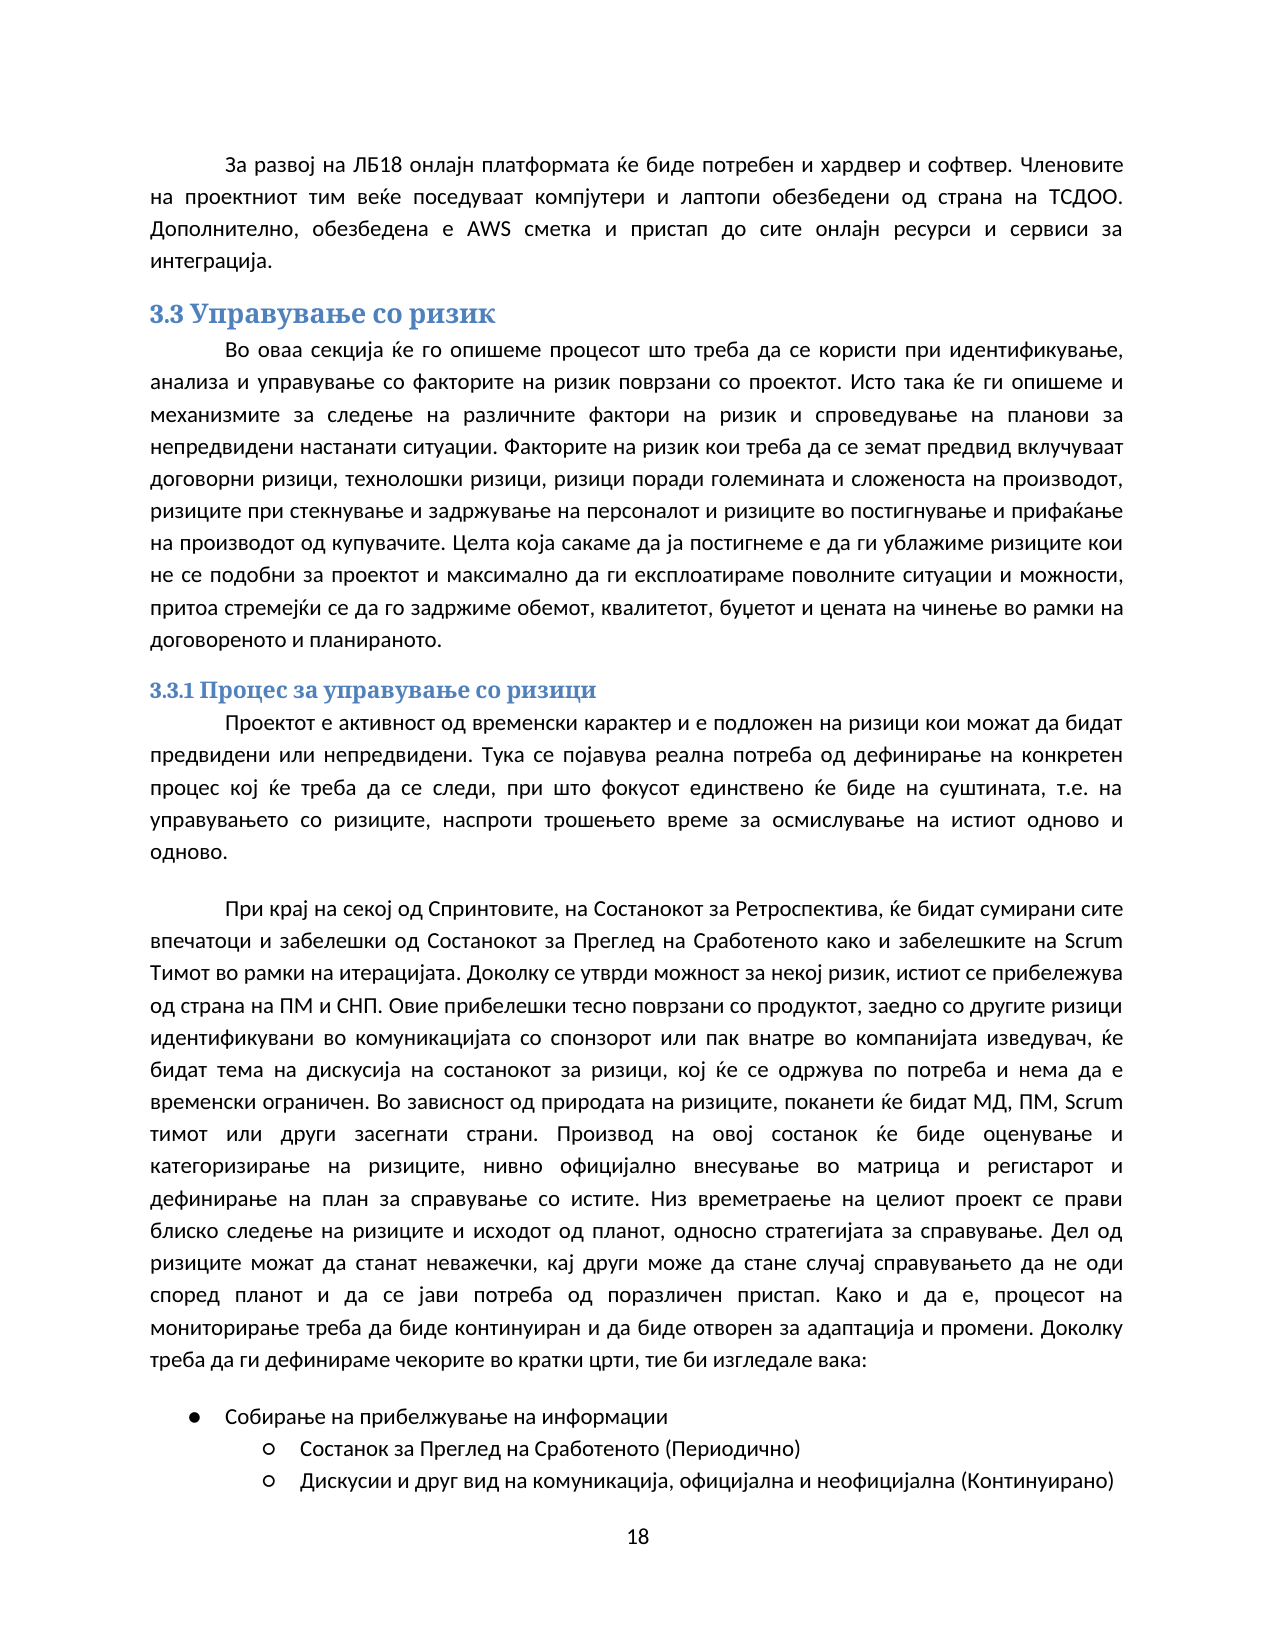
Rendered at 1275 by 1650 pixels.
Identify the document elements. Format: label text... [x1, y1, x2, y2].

text Во оваа секција ќе го опишеме процесот што треба да се користи при идентификување, анализа и управување со факторите на ризик поврзани со проектот. Исто така ќе ги опишеме и механизмите за следење на различните фактори на ризик и спроведување на планови за непредвидени настанати ситуации. Факторите на ризик кои треба да се земат предвид вклучуваат договорни ризици, технолошки ризици, ризици поради големината и сложеноста на производот, ризиците при стекнување и задржување на персоналот и ризиците во постигнување и прифаќање на производот од купувачите. Целта која сакаме да ја постигнеме е да ги ублажиме ризиците кои не се подобни за проектот и максимално да ги експлоатираме поволните ситуации и можности, притоа стремејќи се да го задржиме обемот, квалитетот, буџетот и цената на чинење во рамки на договореното и планираното. [150, 335, 1125, 653]
text Проектот е активност од временски карактер и е подложен на ризици кои можат да бидат предвидени или непредвидени. Тука се појавува реална потреба од дефинирање на конкретен процес кој ќе треба да се следи, при што фокусот единствено ќе биде на суштината, т.е. на управувањето со ризиците, наспроти трошењето време за осмислување на истиот одново и одново. [150, 708, 1125, 865]
list Дискусии и друг вид на комуникација, официјална и неофицијална (Континуирано) [262, 1466, 1125, 1494]
text За развој на ЛБ18 онлајн платформата ќе биде потребен и хардвер и софтвер. Членовите на проектниот тим веќе поседуваат компјутери и лаптопи обезбедени од страна на ТСДОО. Дополнително, обезбедена е AWS сметка и пристап до сите онлајн ресурси и сервиси за интеграција. [150, 150, 1125, 274]
text При крај на секој од Спринтовите, на Состанокот за Ретроспектива, ќе бидат сумирани сите впечатоци и забелешки од Состанокот за Преглед на Сработеното како и забелешките на Scrum Тимот во рамки на итерацијата. Доколку се утврди можност за некој ризик, истиот се прибележува од страна на ПМ и СНП. Овие прибелешки тесно поврзани со продуктот, заедно со другите ризици идентификувани во комуникацијата со спонзорот или пак внатре во компанијата изведувач, ќе бидат тема на дискусија на состанокот за ризици, кој ќе се одржува по потреба и нема да е временски ограничен. Во зависност од природата на ризиците, поканети ќе бидат МД, ПМ, Scrum тимот или други засегнати страни. Производ на овој состанок ќе биде оценување и категоризирање на ризиците, нивно официјално внесување во матрица и регистарот и дефинирање на план за справување со истите. Низ времетраење на целиот проект се прави блиско следење на ризиците и исходот од планот, односно стратегијата за справување. Дел од ризиците можат да станат неважечки, кај други може да стане случај справувањето да не оди според планот и да се јави потреба од поразличен пристап. Како и да е, процесот на мониторирање треба да биде континуиран и да биде отворен за адаптација и промени. Доколку треба да ги дефинираме чекорите во кратки црти, тие би изгледале вака: [150, 894, 1125, 1373]
subtitle 3.3.1 Процес за управување со ризици [150, 678, 1125, 704]
list Состанок за Преглед на Сработеното (Периодично) [262, 1434, 1125, 1462]
list Собирање на прибелжување на информации [187, 1402, 1125, 1430]
subtitle 3.3 Управување со ризик [150, 299, 1125, 331]
